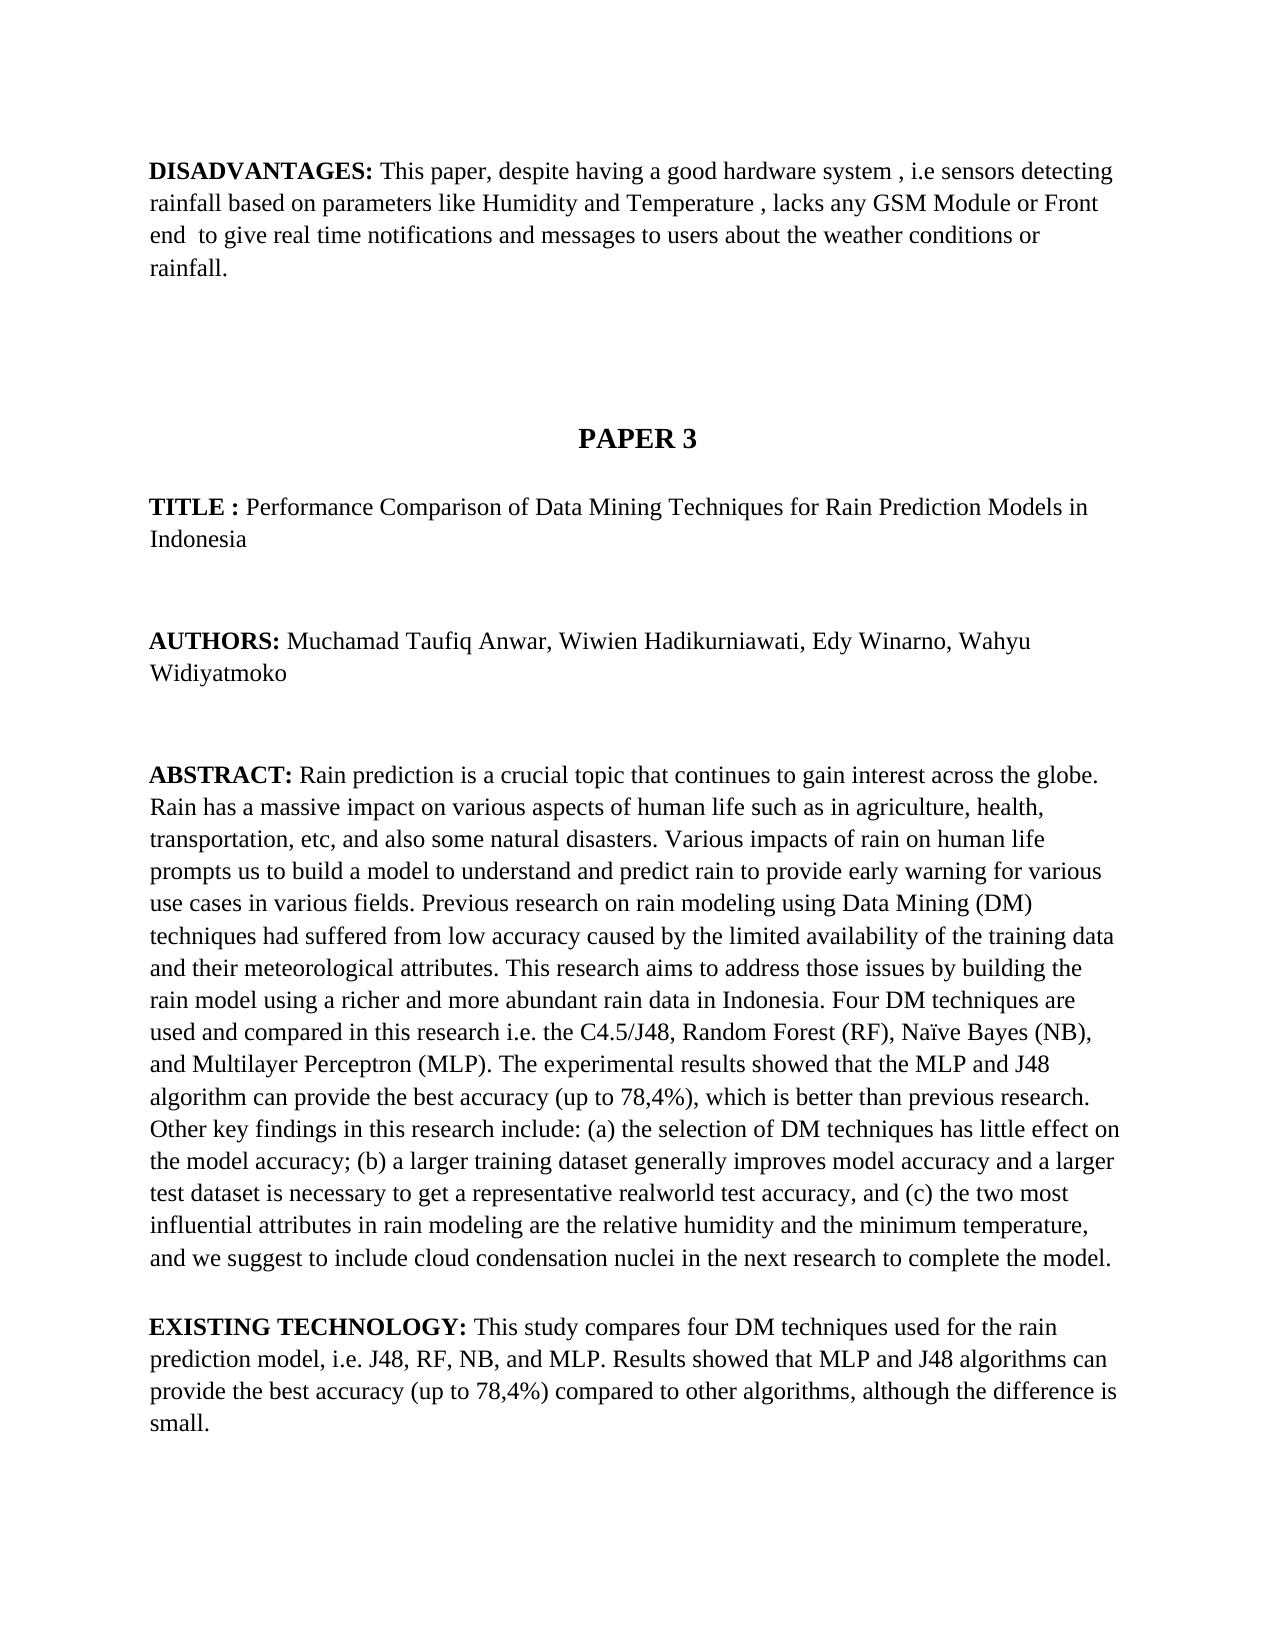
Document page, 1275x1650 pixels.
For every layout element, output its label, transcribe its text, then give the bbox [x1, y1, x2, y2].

text TITLE : Performance Comparison of Data Mining Techniques for Rain Prediction Models in Indonesia [148, 492, 1124, 553]
text EXISTING TECHNOLOGY: This study compares four DM techniques used for the rain prediction model, i.e. J48, RF, NB, and MLP. Results showed that MLP and J48 algorithms can provide the best accuracy (up to 78,4%) compared to other algorithms, although the difference is small. [148, 1312, 1124, 1437]
text AUTHORS: Muchamad Taufiq Anwar, Wiwien Hadikurniawati, Edy Winarno, Wahyu Widiyatmoko [148, 626, 1124, 687]
subtitle PAPER 3 [150, 421, 1125, 455]
text DISADVANTAGES: This paper, despite having a good hardware system , i.e sensors detecting rainfall based on parameters like Humidity and Temperature , lacks any GSM Module or Front end to give real time notifications and messages to users about the weather conditions or rainfall. [148, 156, 1124, 281]
text ABSTRACT: Rain prediction is a crucial topic that continues to gain interest across the globe. Rain has a massive impact on various aspects of human life such as in agriculture, health, transportation, etc, and also some natural disasters. Various impacts of rain on human life prompts us to build a model to understand and predict rain to provide early warning for various use cases in various fields. Previous research on rain modeling using Data Mining (DM) techniques had suffered from low accuracy caused by the limited availability of the training data and their meteorological attributes. This research aims to address those issues by building the rain model using a richer and more abundant rain data in Indonesia. Four DM techniques are used and compared in this research i.e. the C4.5/J48, Random Forest (RF), Naïve Bayes (NB), and Multilayer Perceptron (MLP). The experimental results showed that the MLP and J48 algorithm can provide the best accuracy (up to 78,4%), which is better than previous research. Other key findings in this research include: (a) the selection of DM techniques has little effect on the model accuracy; (b) a larger training dataset generally improves model accuracy and a larger test dataset is necessary to get a representative realworld test accuracy, and (c) the two most influential attributes in rain modeling are the relative humidity and the minimum temperature, and we suggest to include cloud condensation nuclei in the next research to complete the model. [148, 760, 1124, 1271]
